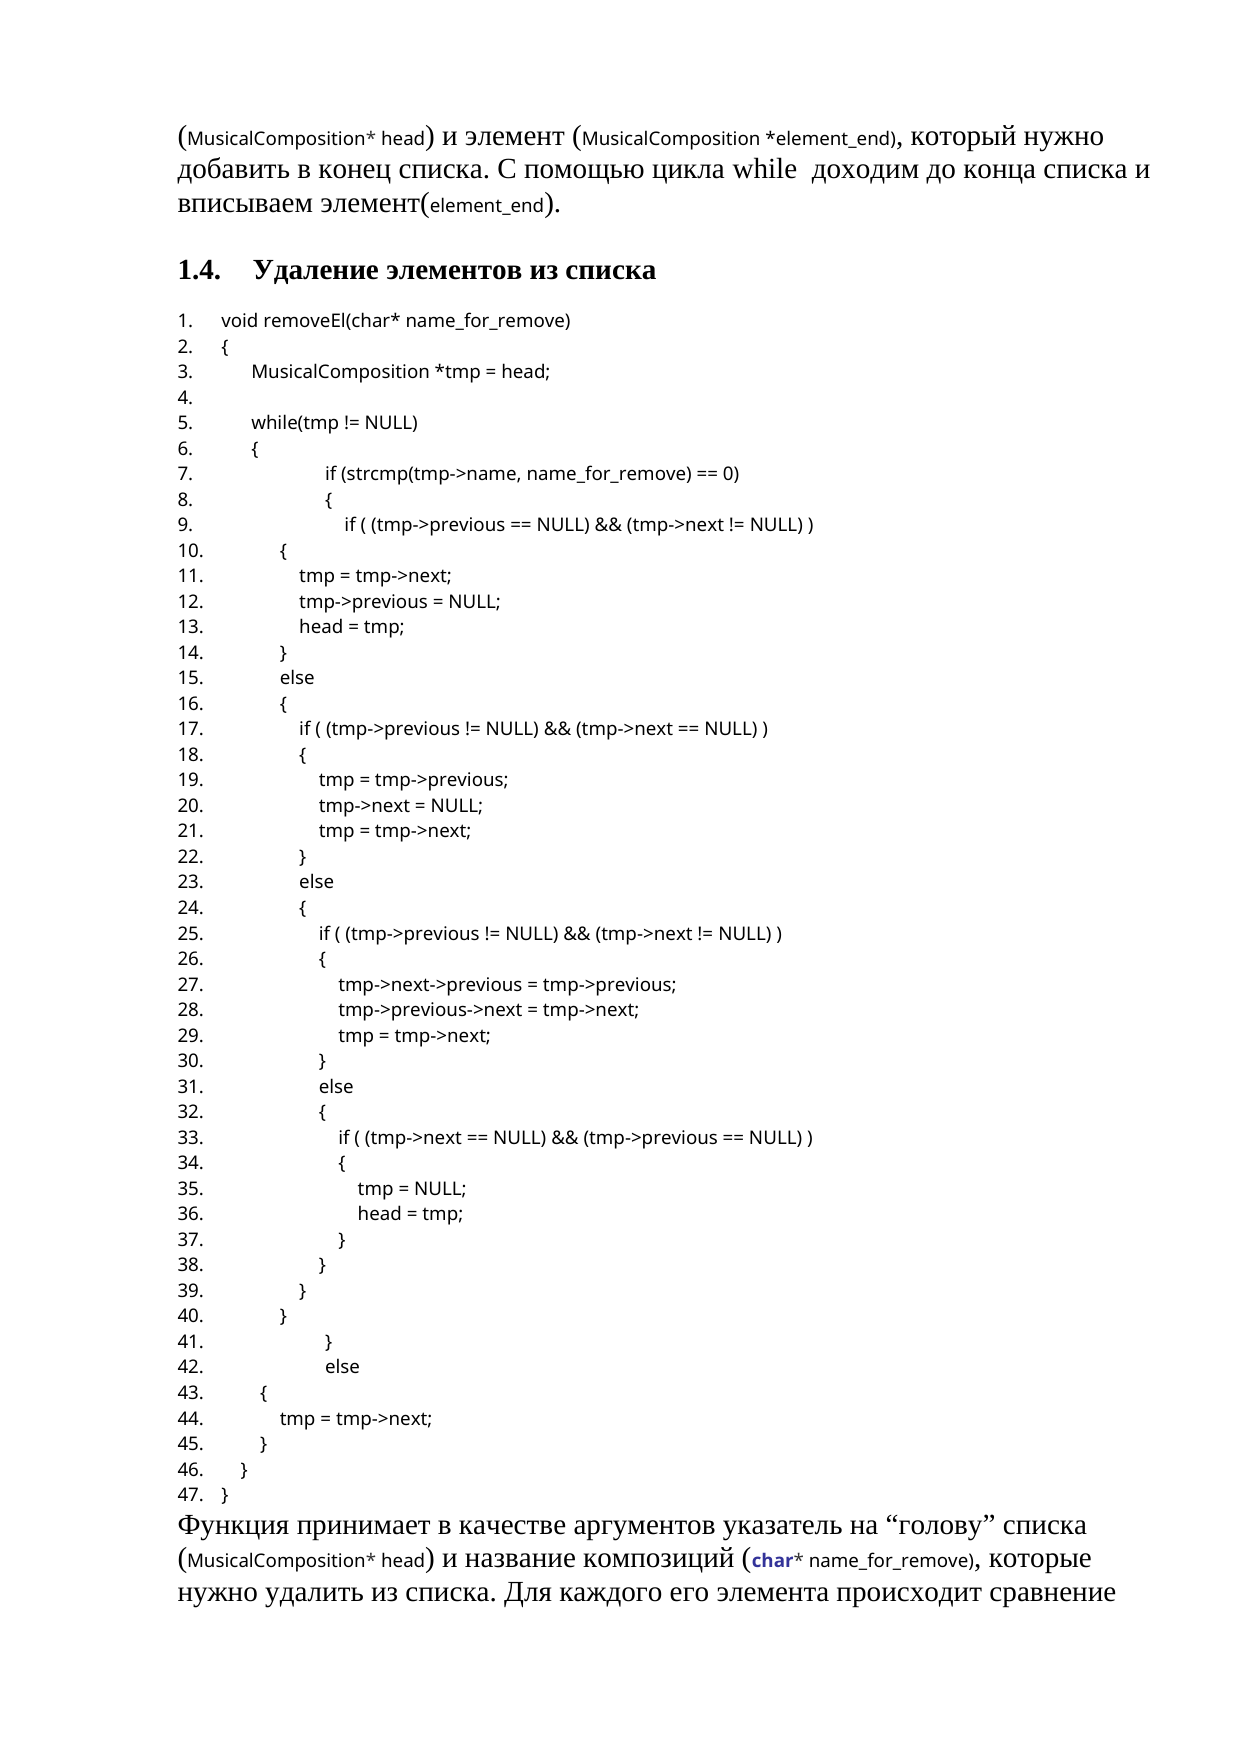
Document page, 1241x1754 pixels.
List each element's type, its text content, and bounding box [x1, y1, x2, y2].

list if ( (tmp->previous == NULL) && (tmp->next != NULL) ) [177, 512, 1152, 537]
list tmp = tmp->next; [177, 563, 1152, 588]
list if ( (tmp->previous != NULL) && (tmp->next == NULL) ) [177, 716, 1152, 741]
list head = tmp; [177, 614, 1152, 639]
list Удаление элементов из списка [177, 252, 1152, 286]
list tmp = tmp->previous; [177, 767, 1152, 792]
list while(tmp != NULL) [177, 409, 1152, 435]
list { [177, 537, 1152, 563]
list if ( (tmp->next == NULL) && (tmp->previous == NULL) ) [177, 1124, 1152, 1149]
list { [177, 1379, 1152, 1405]
list { [177, 690, 1152, 716]
list head = tmp; [177, 1201, 1152, 1226]
list } [177, 1226, 1152, 1252]
list { [177, 1149, 1152, 1175]
list { [177, 333, 1152, 358]
list } [177, 1252, 1152, 1277]
list else [177, 1073, 1152, 1098]
list else [177, 665, 1152, 690]
list { [177, 1098, 1152, 1124]
list tmp = tmp->next; [177, 1405, 1152, 1430]
list MusicalComposition *tmp = head; [177, 358, 1152, 384]
list void removeEl(char* name_for_remove) [177, 307, 1152, 333]
list { [177, 435, 1152, 461]
list tmp->previous = NULL; [177, 588, 1152, 614]
list } [177, 1277, 1152, 1303]
list tmp->next = NULL; [177, 792, 1152, 818]
list } [177, 1430, 1152, 1456]
list tmp->previous->next = tmp->next; [177, 996, 1152, 1022]
list } [177, 639, 1152, 665]
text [177, 118, 1152, 219]
list { [177, 945, 1152, 971]
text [177, 1507, 1152, 1607]
list tmp = tmp->next; [177, 1022, 1152, 1047]
list } [177, 1456, 1152, 1481]
list } [177, 1328, 1152, 1354]
list else [177, 1354, 1152, 1379]
list } [177, 1047, 1152, 1073]
list tmp = tmp->next; [177, 818, 1152, 843]
list { [177, 741, 1152, 767]
list if (strcmp(tmp->name, name_for_remove) == 0) [177, 461, 1152, 486]
list } [177, 1303, 1152, 1328]
list tmp->next->previous = tmp->previous; [177, 971, 1152, 996]
list else [177, 869, 1152, 894]
list tmp = NULL; [177, 1175, 1152, 1201]
list if ( (tmp->previous != NULL) && (tmp->next != NULL) ) [177, 920, 1152, 945]
list { [177, 486, 1152, 512]
list } [177, 1481, 1152, 1507]
list } [177, 843, 1152, 869]
list { [177, 894, 1152, 920]
